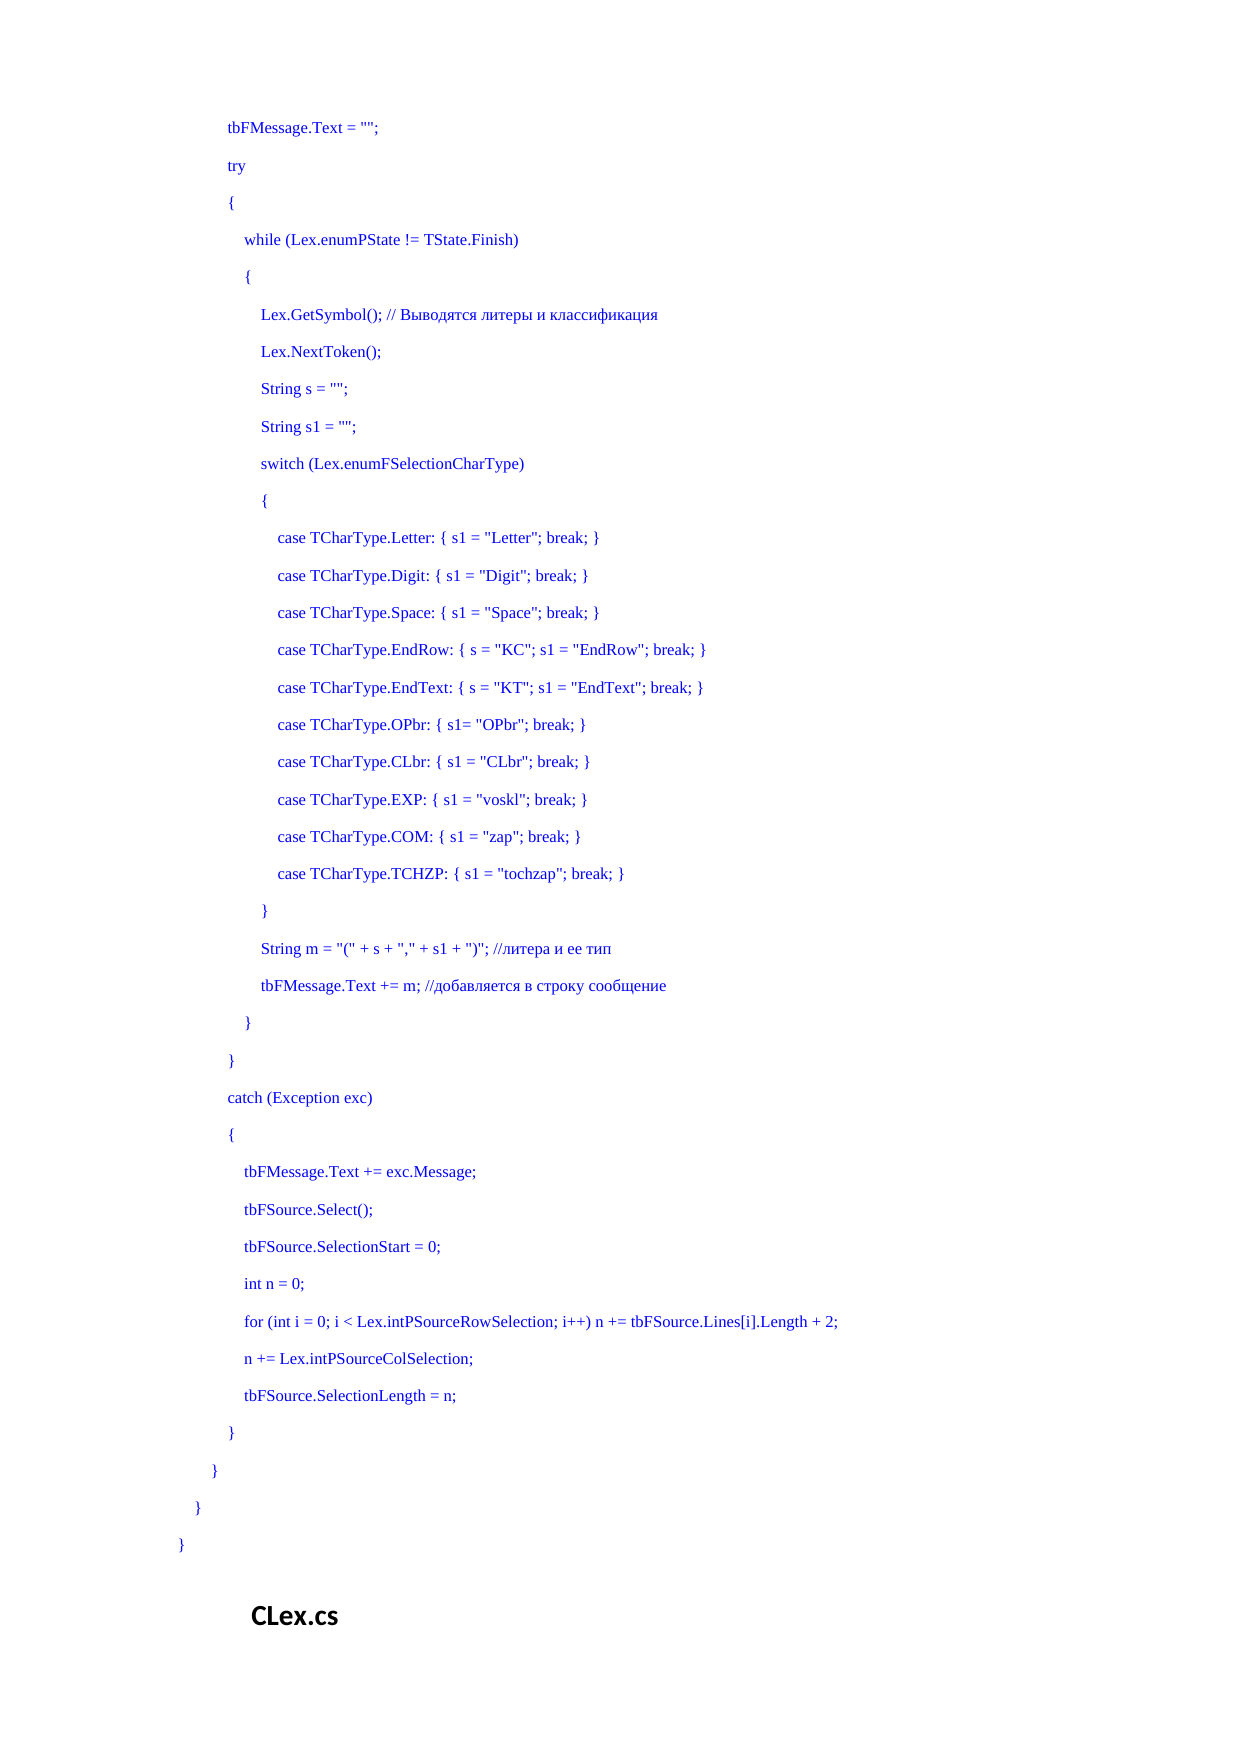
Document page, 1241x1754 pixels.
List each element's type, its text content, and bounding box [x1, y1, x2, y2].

text tbFSource.SelectionLength = n; [177, 1386, 1152, 1405]
text String s = ""; [177, 379, 1152, 398]
text tbFMessage.Text = ""; [177, 118, 1152, 137]
text { [177, 193, 1152, 212]
text tbFMessage.Text += m; //добавляется в строку сообщение [177, 976, 1152, 995]
text } [177, 1535, 1152, 1554]
text try [177, 155, 1152, 174]
text tbFSource.SelectionStart = 0; [177, 1237, 1152, 1256]
text switch (Lex.enumFSelectionCharType) [177, 454, 1152, 473]
text case TCharType.Digit: { s1 = "Digit"; break; } [177, 566, 1152, 585]
text } [177, 1498, 1152, 1517]
text { [177, 267, 1152, 286]
text case TCharType.EndRow: { s = "KC"; s1 = "EndRow"; break; } [177, 640, 1152, 659]
text n += Lex.intPSourceColSelection; [177, 1349, 1152, 1368]
text Lex.NextToken(); [177, 342, 1152, 361]
text } [177, 1423, 1152, 1442]
text case TCharType.CLbr: { s1 = "CLbr"; break; } [177, 752, 1152, 771]
text int n = 0; [177, 1274, 1152, 1293]
text case TCharType.EXP: { s1 = "voskl"; break; } [177, 789, 1152, 808]
text catch (Exception exc) [177, 1088, 1152, 1107]
text case TCharType.TCHZP: { s1 = "tochzap"; break; } [177, 864, 1152, 883]
text } [177, 1050, 1152, 1069]
text case TCharType.Letter: { s1 = "Letter"; break; } [177, 528, 1152, 547]
text case TCharType.Space: { s1 = "Space"; break; } [177, 603, 1152, 622]
text while (Lex.enumPState != TState.Finish) [177, 230, 1152, 249]
text tbFMessage.Text += exc.Message; [177, 1162, 1152, 1181]
text case TCharType.EndText: { s = "KT"; s1 = "EndText"; break; } [177, 677, 1152, 697]
text String s1 = ""; [177, 416, 1152, 436]
text } [177, 901, 1152, 920]
text Lex.GetSymbol(); // Выводятся литеры и классификация [177, 304, 1152, 324]
text case TCharType.COM: { s1 = "zap"; break; } [177, 827, 1152, 846]
text } [177, 1013, 1152, 1032]
text { [177, 1125, 1152, 1144]
text tbFSource.Select(); [177, 1199, 1152, 1219]
text СLex.cs [177, 1597, 1152, 1633]
text String m = "(" + s + "," + s1 + ")"; //литера и ее тип [177, 938, 1152, 958]
text case TCharType.OPbr: { s1= "OPbr"; break; } [177, 715, 1152, 734]
text for (int i = 0; i < Lex.intPSourceRowSelection; i++) n += tbFSource.Lines[i].Length + 2; [177, 1311, 1152, 1331]
text } [177, 1461, 1152, 1480]
text { [177, 491, 1152, 510]
